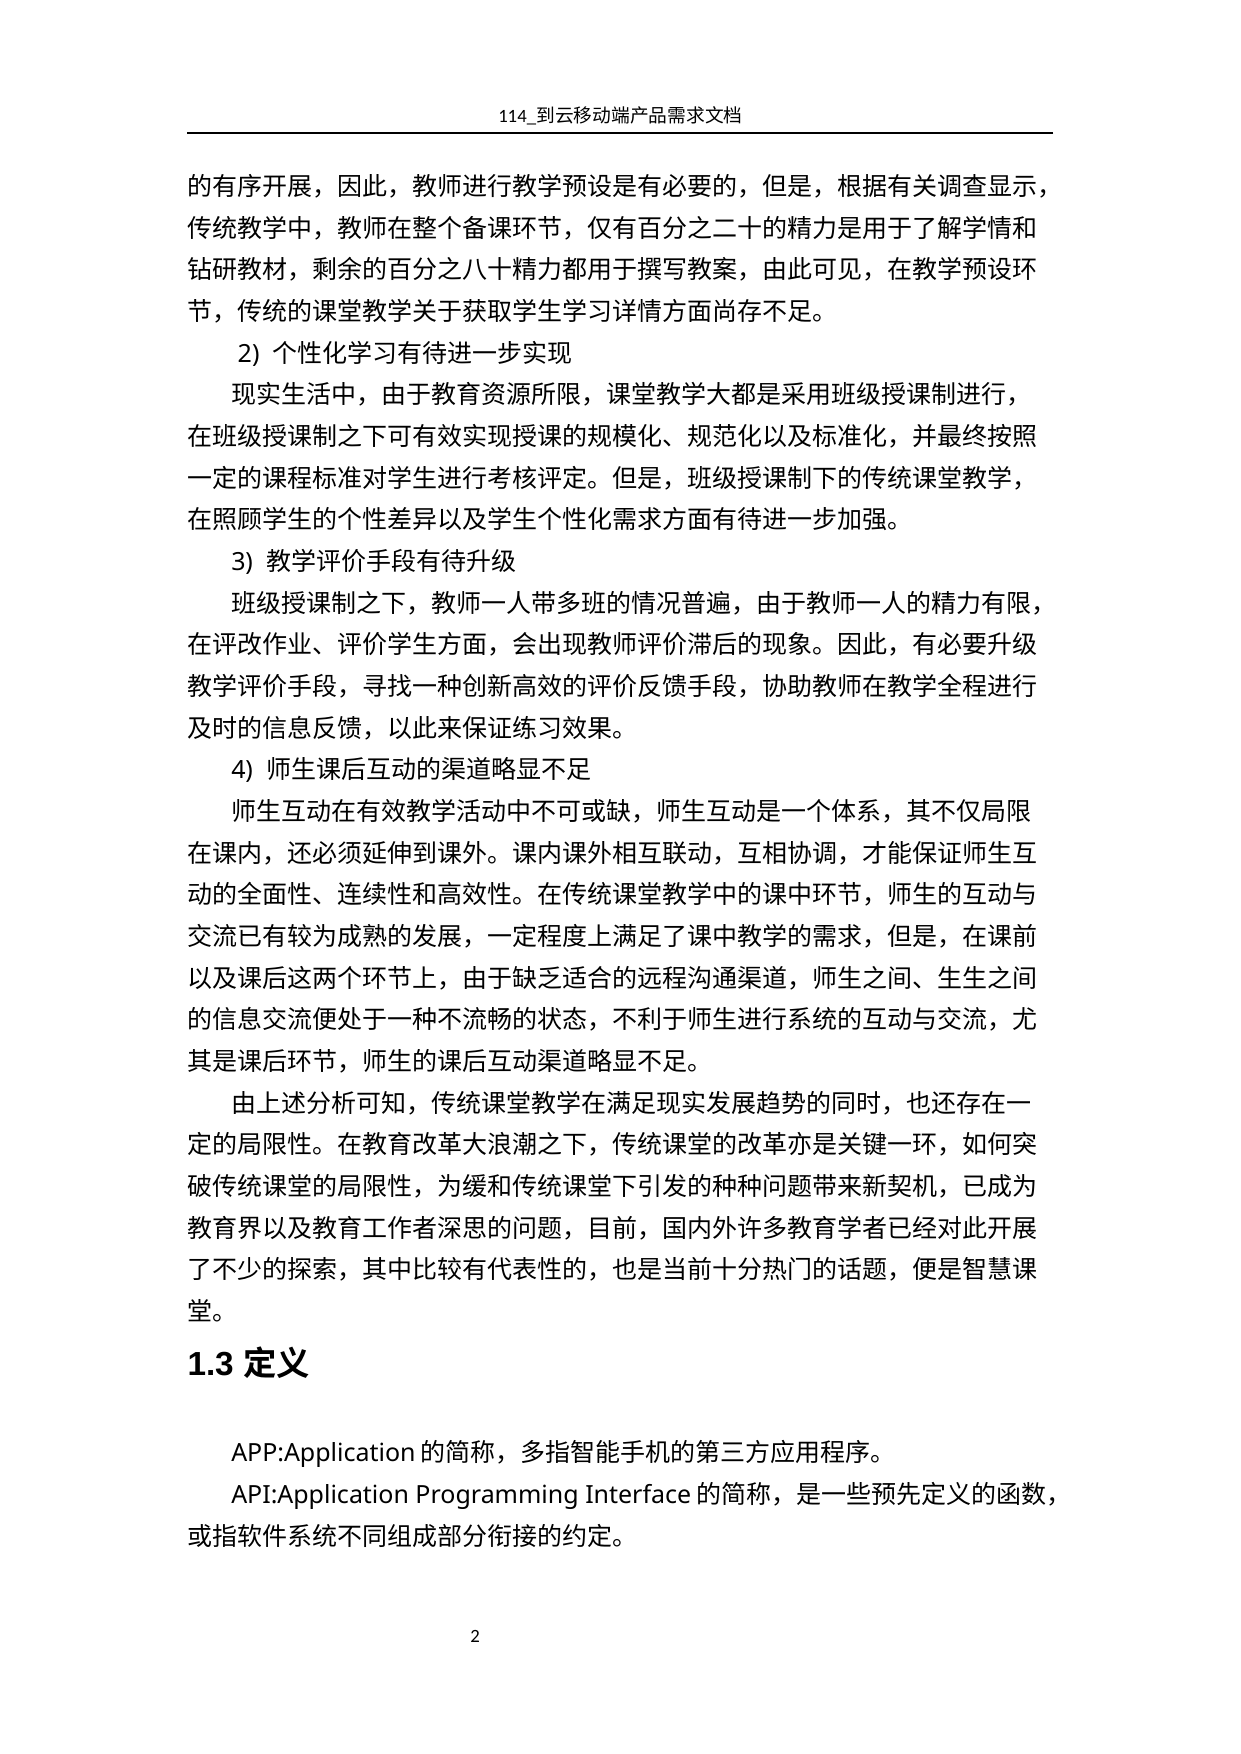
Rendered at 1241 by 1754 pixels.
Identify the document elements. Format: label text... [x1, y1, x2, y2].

text 现实生活中，由于教育资源所限，课堂教学大都是采用班级授课制进行，在班级授课制之下可有效实现授课的规模化、规范化以及标准化，并最终按照一定的课程标准对学生进行考核评定。但是，班级授课制下的传统课堂教学，在照顾学生的个性差异以及学生个性化需求方面有待进一步加强。 [187, 370, 1053, 537]
text APP:Application的简称，多指智能手机的第三方应用程序。 [187, 1428, 1053, 1470]
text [187, 162, 1053, 329]
text 师生互动在有效教学活动中不可或缺，师生互动是一个体系，其不仅局限在课内，还必须延伸到课外。课内课外相互联动，互相协调，才能保证师生互动的全面性、连续性和高效性。在传统课堂教学中的课中环节，师生的互动与交流已有较为成熟的发展，一定程度上满足了课中教学的需求，但是，在课前以及课后这两个环节上，由于缺乏适合的远程沟通渠道，师生之间、生生之间的信息交流便处于一种不流畅的状态，不利于师生进行系统的互动与交流，尤其是课后环节，师生的课后互动渠道略显不足。 [187, 787, 1053, 1079]
text 4) 师生课后互动的渠道略显不足 [187, 745, 1053, 787]
text 2) 个性化学习有待进一步实现 [187, 329, 1053, 370]
text 3) 教学评价手段有待升级 [187, 537, 1053, 579]
subtitle 1.3 定义 [187, 1329, 1053, 1394]
text 由上述分析可知，传统课堂教学在满足现实发展趋势的同时，也还存在一定的局限性。在教育改革大浪潮之下，传统课堂的改革亦是关键一环，如何突破传统课堂的局限性，为缓和传统课堂下引发的种种问题带来新契机，已成为教育界以及教育工作者深思的问题，目前，国内外许多教育学者已经对此开展了不少的探索，其中比较有代表性的，也是当前十分热门的话题，便是智慧课堂。 [187, 1079, 1053, 1329]
text API:Application Programming Interface的简称，是一些预先定义的函数，或指软件系统不同组成部分衔接的约定。 [187, 1470, 1053, 1553]
text 班级授课制之下，教师一人带多班的情况普遍，由于教师一人的精力有限，在评改作业、评价学生方面，会出现教师评价滞后的现象。因此，有必要升级教学评价手段，寻找一种创新高效的评价反馈手段，协助教师在教学全程进行及时的信息反馈，以此来保证练习效果。 [187, 579, 1053, 745]
